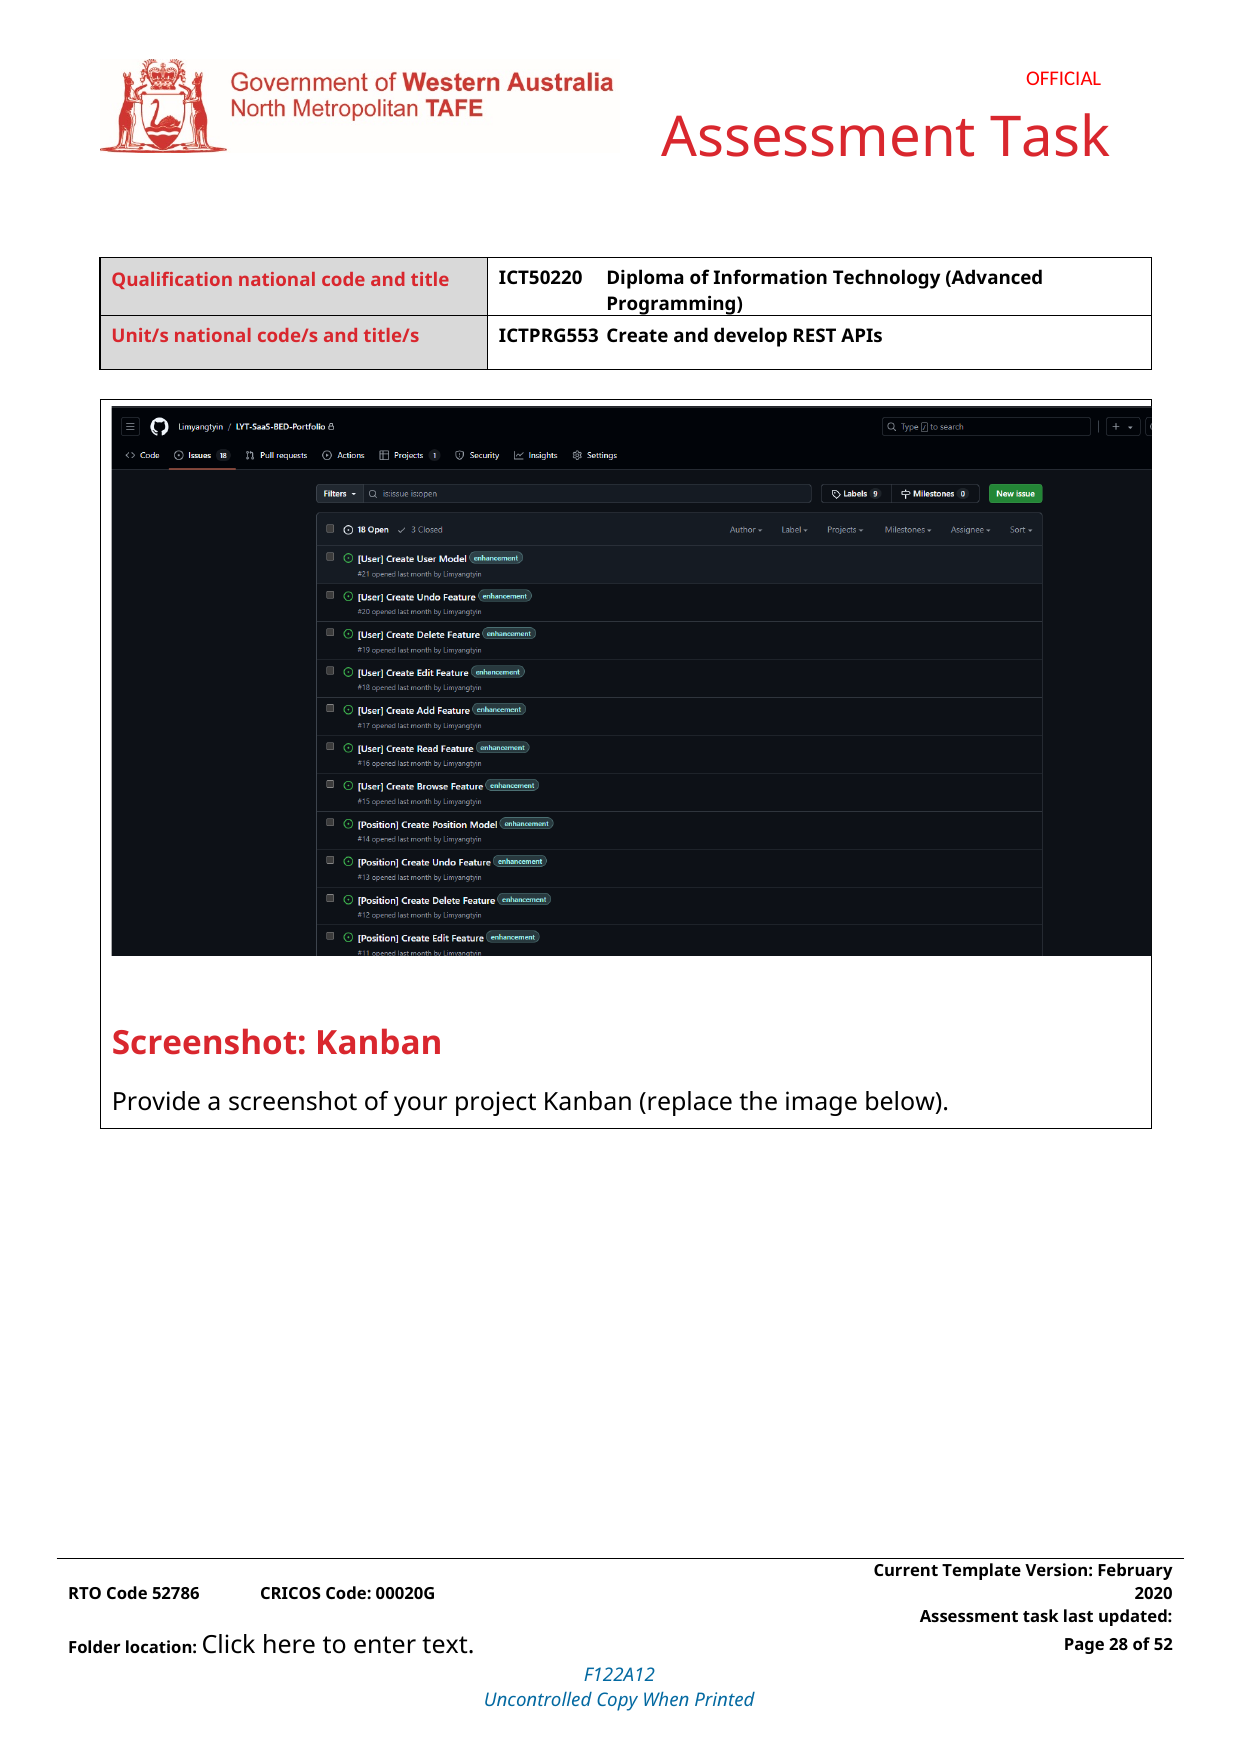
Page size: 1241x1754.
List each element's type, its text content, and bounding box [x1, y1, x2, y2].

picture [111, 406, 1152, 956]
picture [100, 59, 620, 153]
table_header Assessment Instrument When a step includes a question, you must attempt to answer it. There is a minimum and maximum number of words to use for each answer. If a step has more than one question, these maxima and minima are a total for all the questions in that specific step. All answers must be in complete sentences unless indicated. Unless otherwise directed, make sure to add any code you’ve written in a separate file to your submission. Also, unless otherwise directed, DO NOT put code in a Word document. Answer 1 Analysis Screenshot: GitHub Repo Provide a screenshot of your empty GitHub repository (replace the image below). Screenshot: Issues Provide a screenshot of your repository issues (replace the image below). Screenshot: Kanban Provide a screenshot of your project Kanban (replace the image below). Answer 2 Companies Feature No evidence required in this document. Code must have been tracked, committed and pushed to your repository. Answer 3 Positions Feature No evidence required in this document. Code must have been tracked, committed and pushed to your repository. Answer 4 Users Feature No evidence required in this document. Code must have been tracked, committed and pushed to your repository. Answer 5 Code Review Screenshot: Company Feature Tests Provide a screenshot of your Company test results (replace the image below). Screenshot: Position Feature Tests Provide a screenshot of your Position test results (replace the image below). Screenshot: User Feature Tests Provide a screenshot of your User test results (replace the image below). Screenshot: xDebug Code Coverage Provide a screenshot of your code coverage results (replace the image below). Answer 6 Authentication & Access Restriction No evidence required in this document. Code must have been tracked, committed and pushed to your repository. Answer 7 Authorisation - Companies Screenshot: Company Feature Tests Provide a screenshot of your Company test results (replace the image below). Answer 8 Authorisation - Positions Screenshot: Position Feature Tests Provide a screenshot of your Position test results (replace the image below). Answer 9 Authorisation - Users Screenshot: User Feature Tests Provide a screenshot of your User feature test results (replace the image below). Answer 10 Verify No evidence required in this document. Code must have been tracked, committed and pushed to your repository. Answer 11 Book Demonstration Screenshot: Demonstration Booking Provide a screenshot of your booking within your Outlook Calendar (replace the image below). [101, 400, 1151, 1128]
